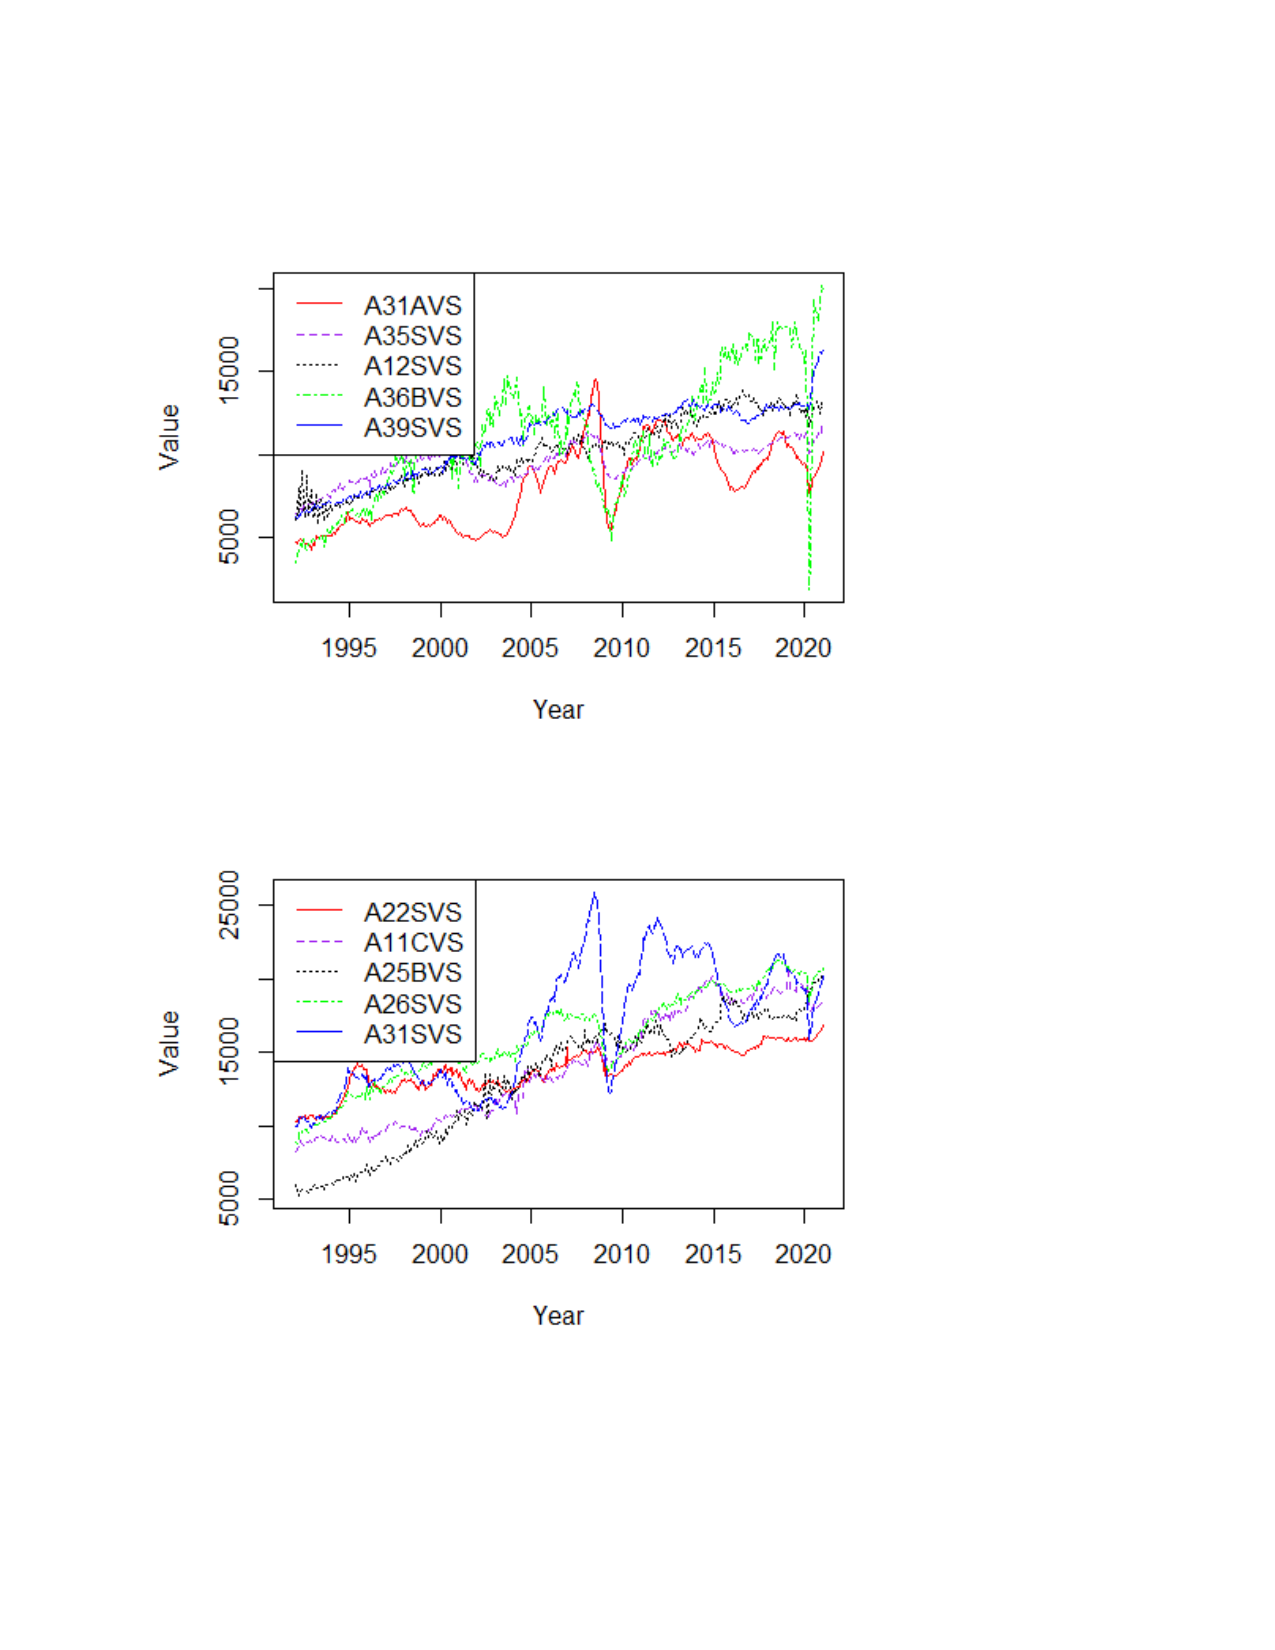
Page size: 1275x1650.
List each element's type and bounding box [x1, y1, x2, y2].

picture [150, 150, 908, 1363]
